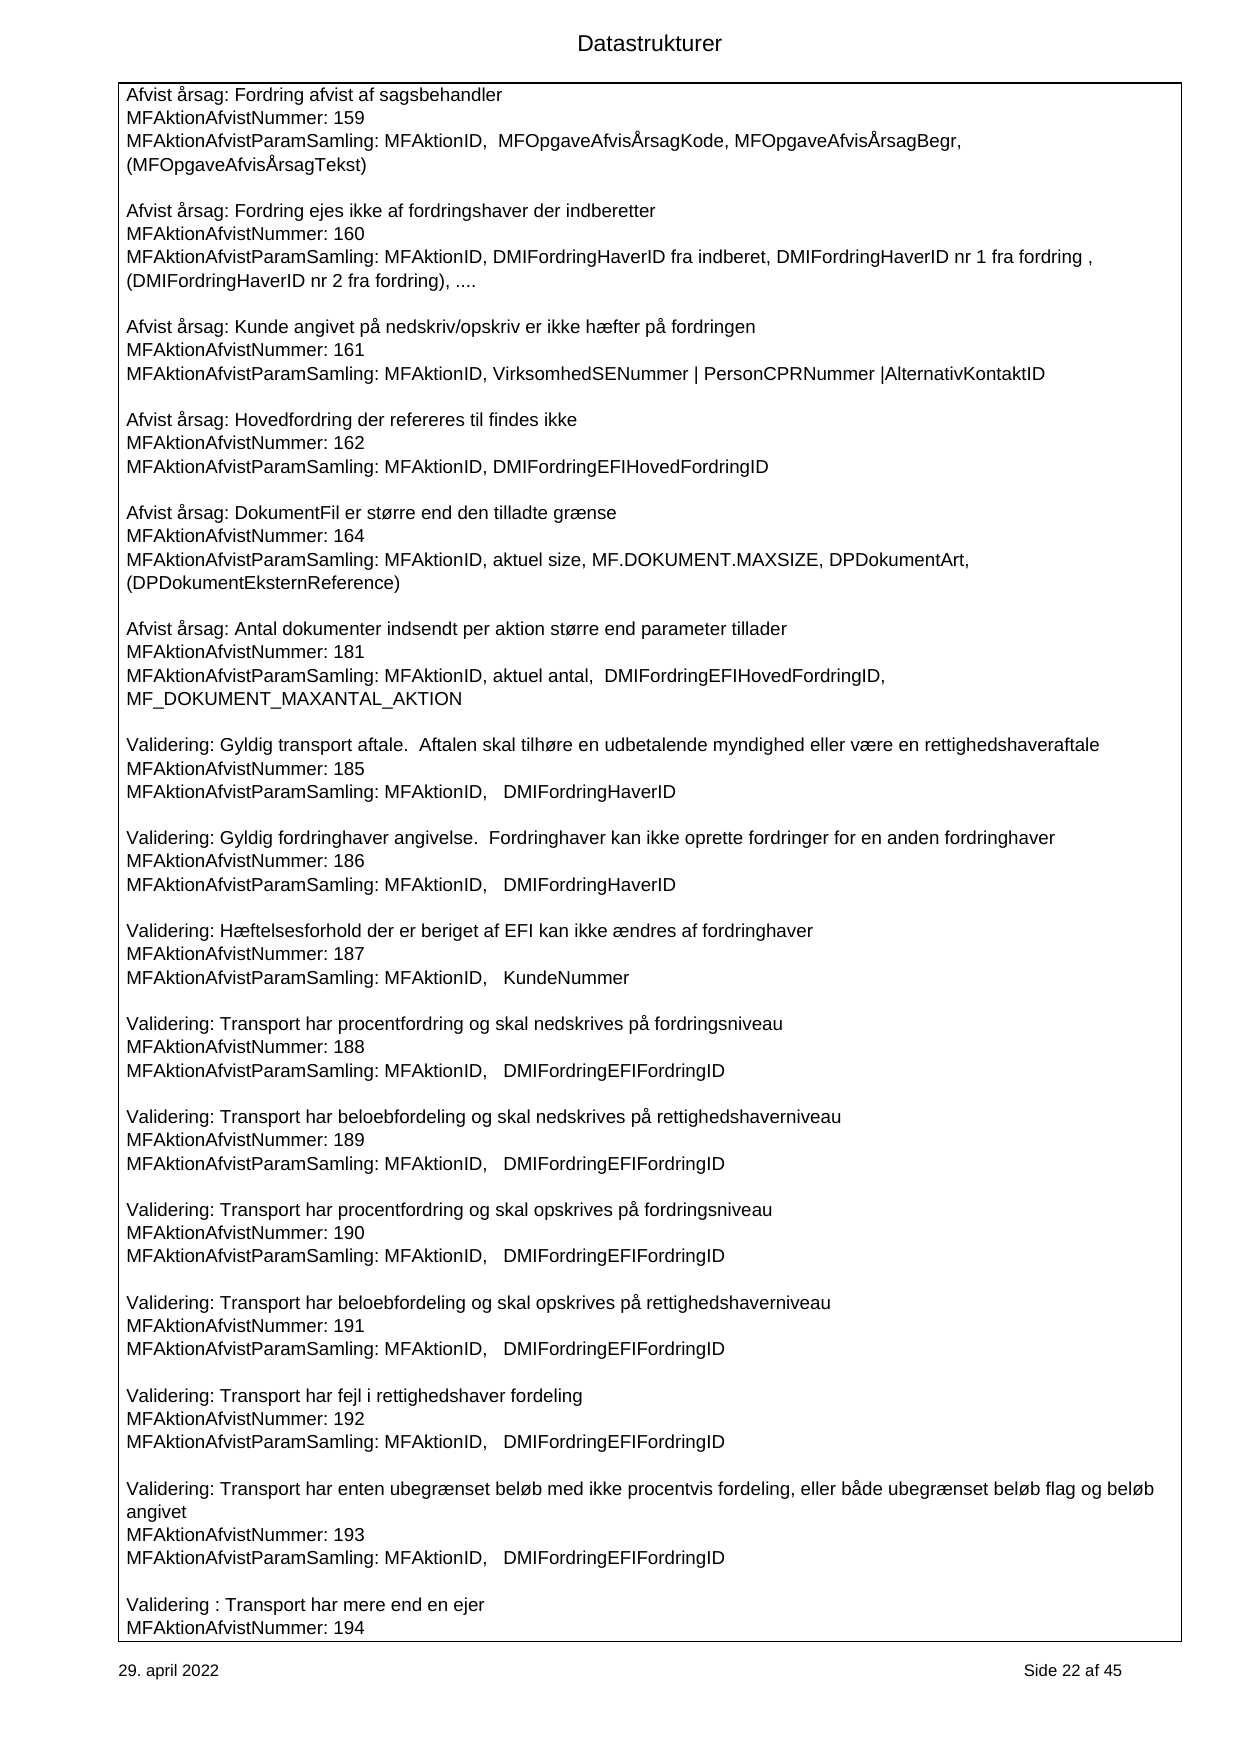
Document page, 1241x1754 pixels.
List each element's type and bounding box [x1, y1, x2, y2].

table_cell [119, 84, 1181, 1641]
